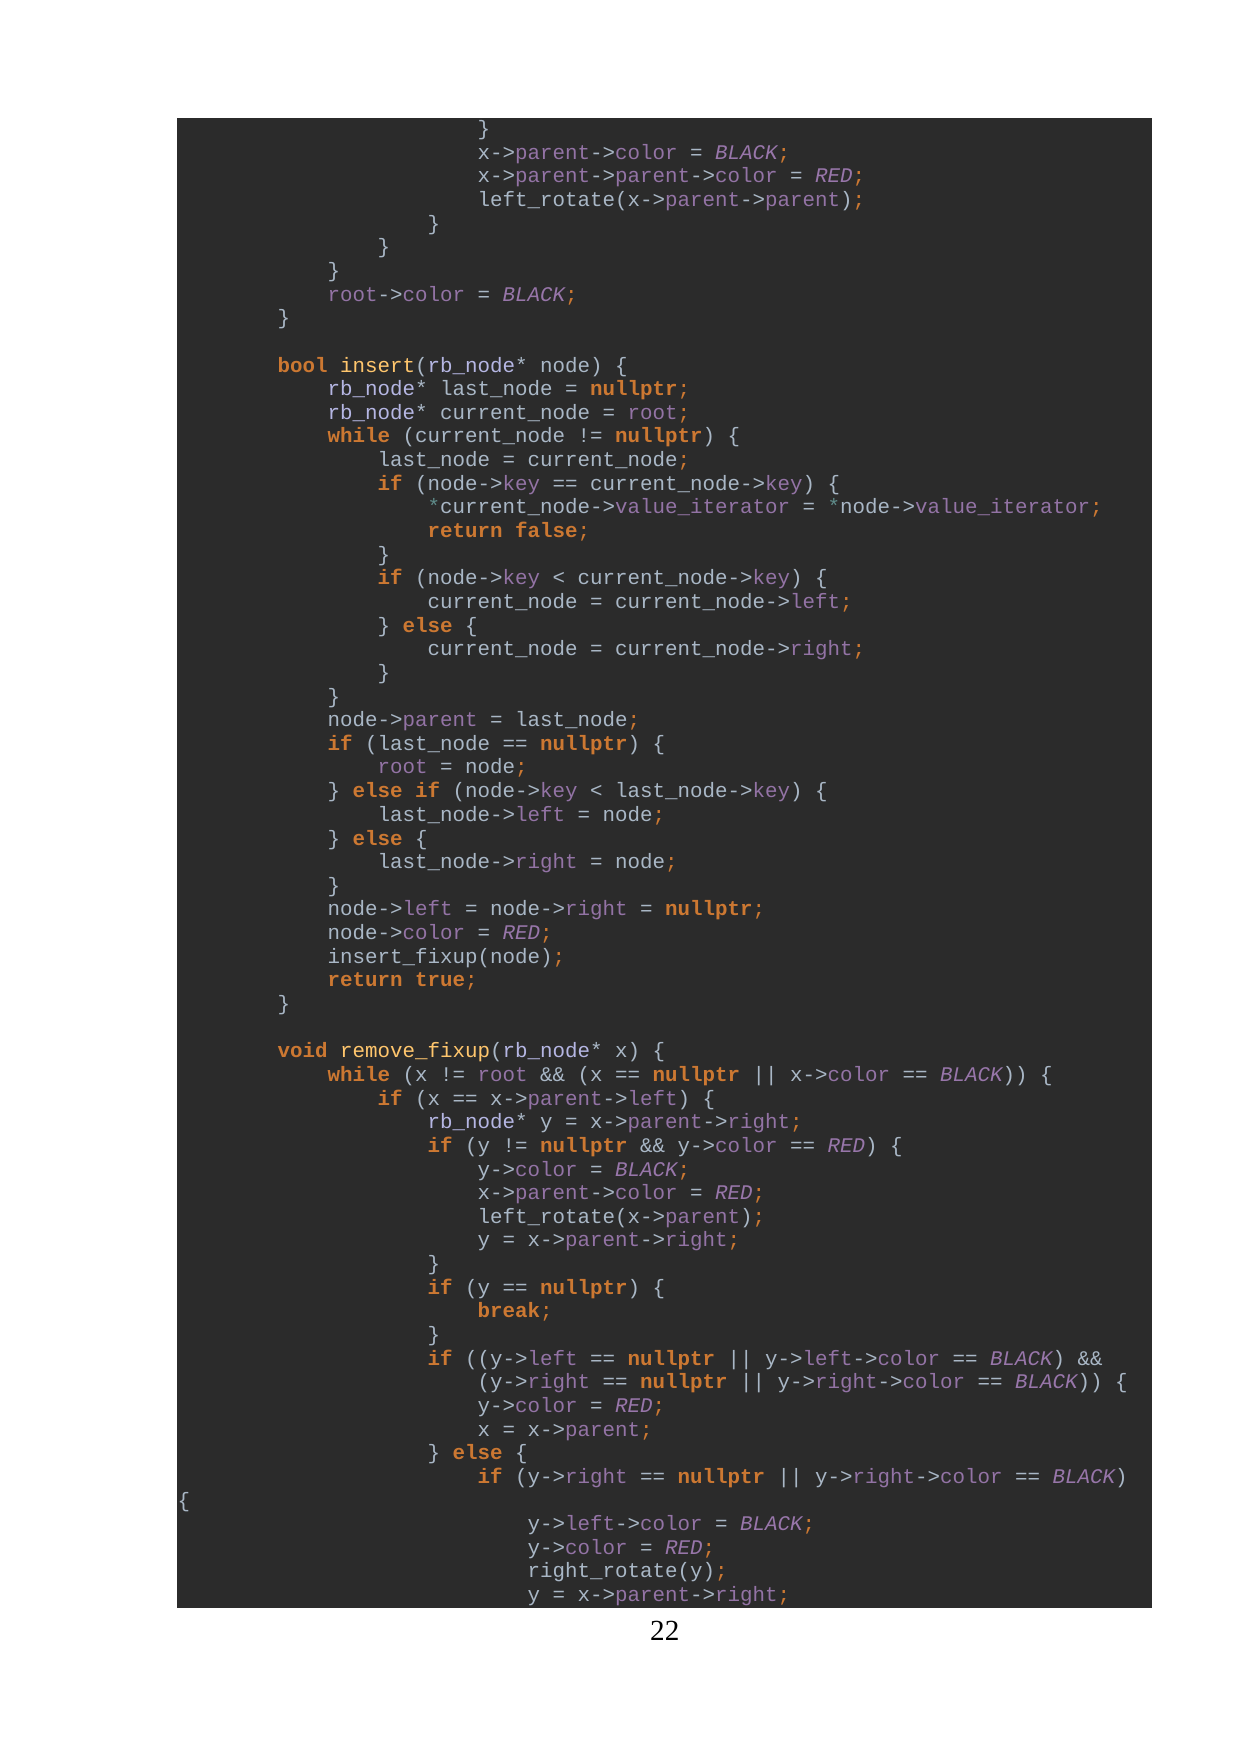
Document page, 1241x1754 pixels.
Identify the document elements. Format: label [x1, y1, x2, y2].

text [177, 118, 1152, 1608]
